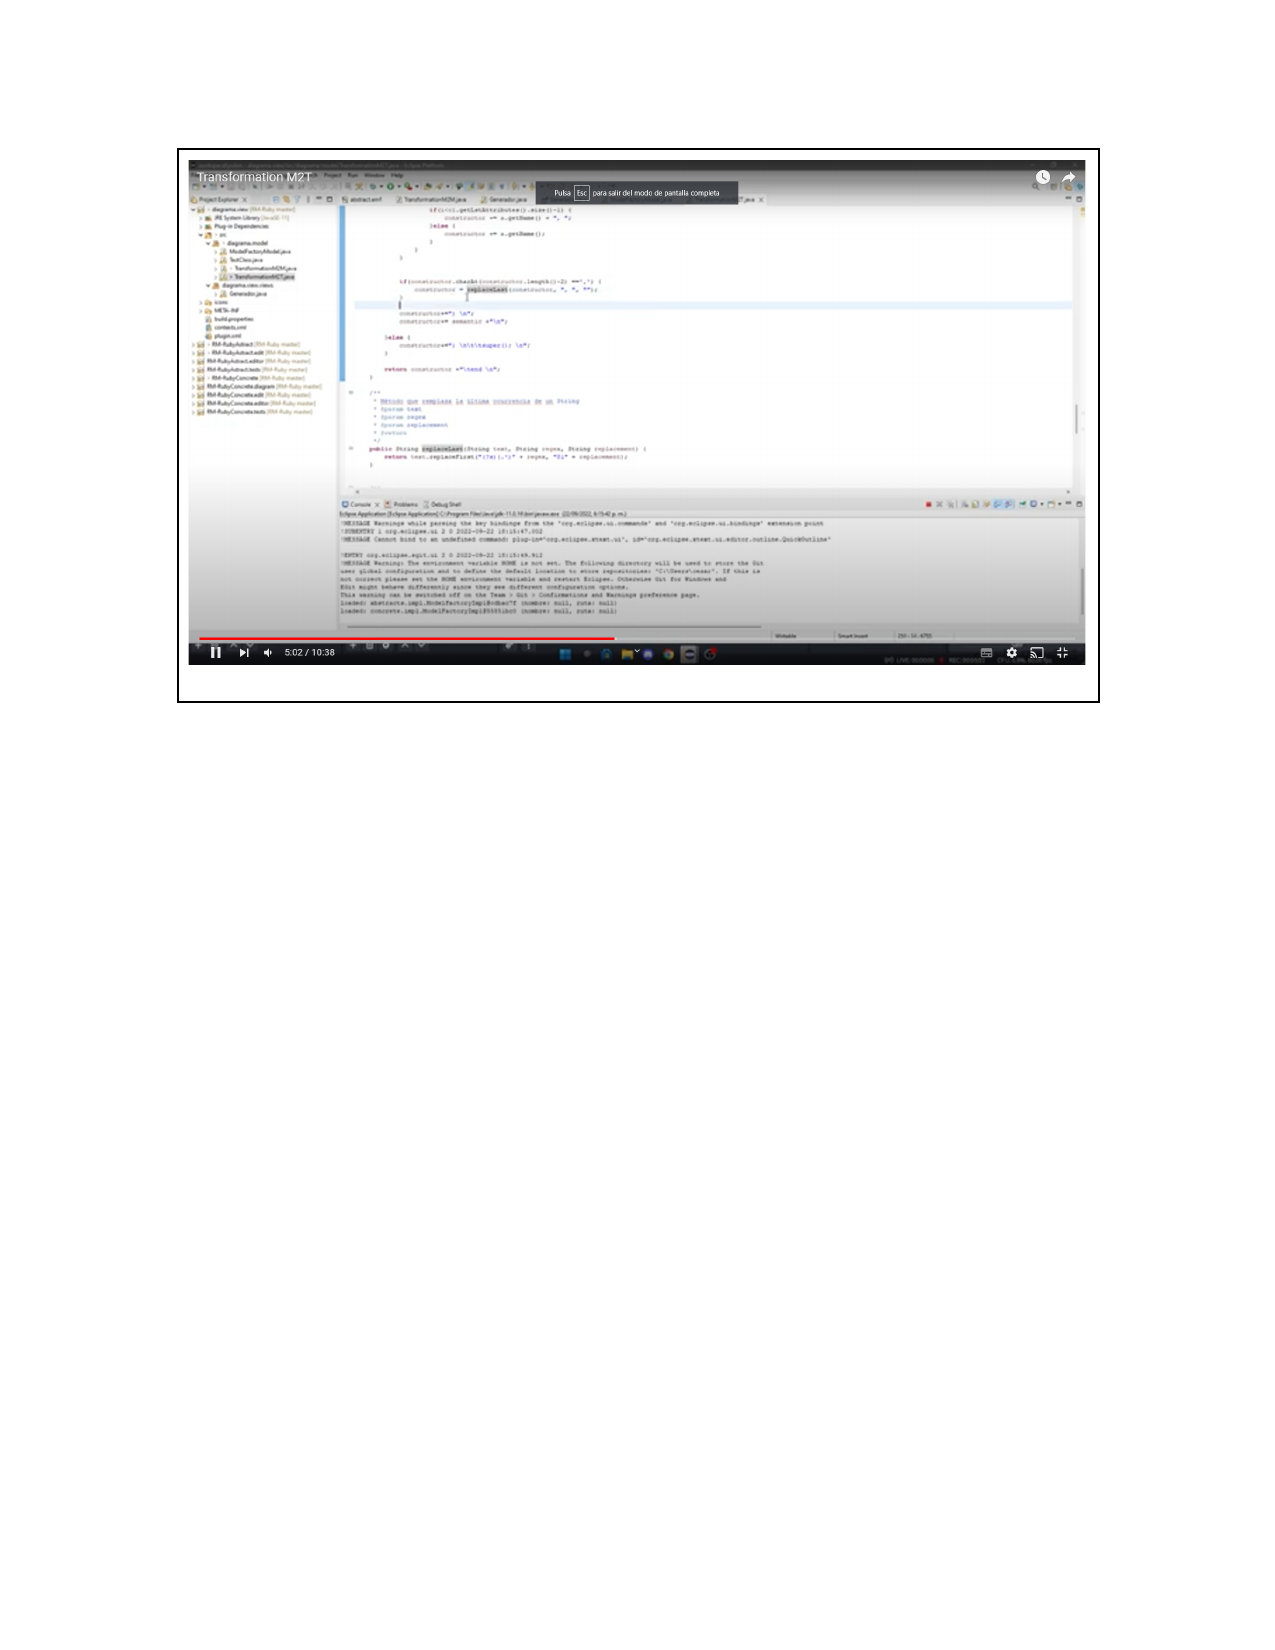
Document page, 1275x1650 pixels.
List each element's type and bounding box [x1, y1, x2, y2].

picture [188, 160, 1086, 665]
table_cell [179, 150, 1098, 701]
